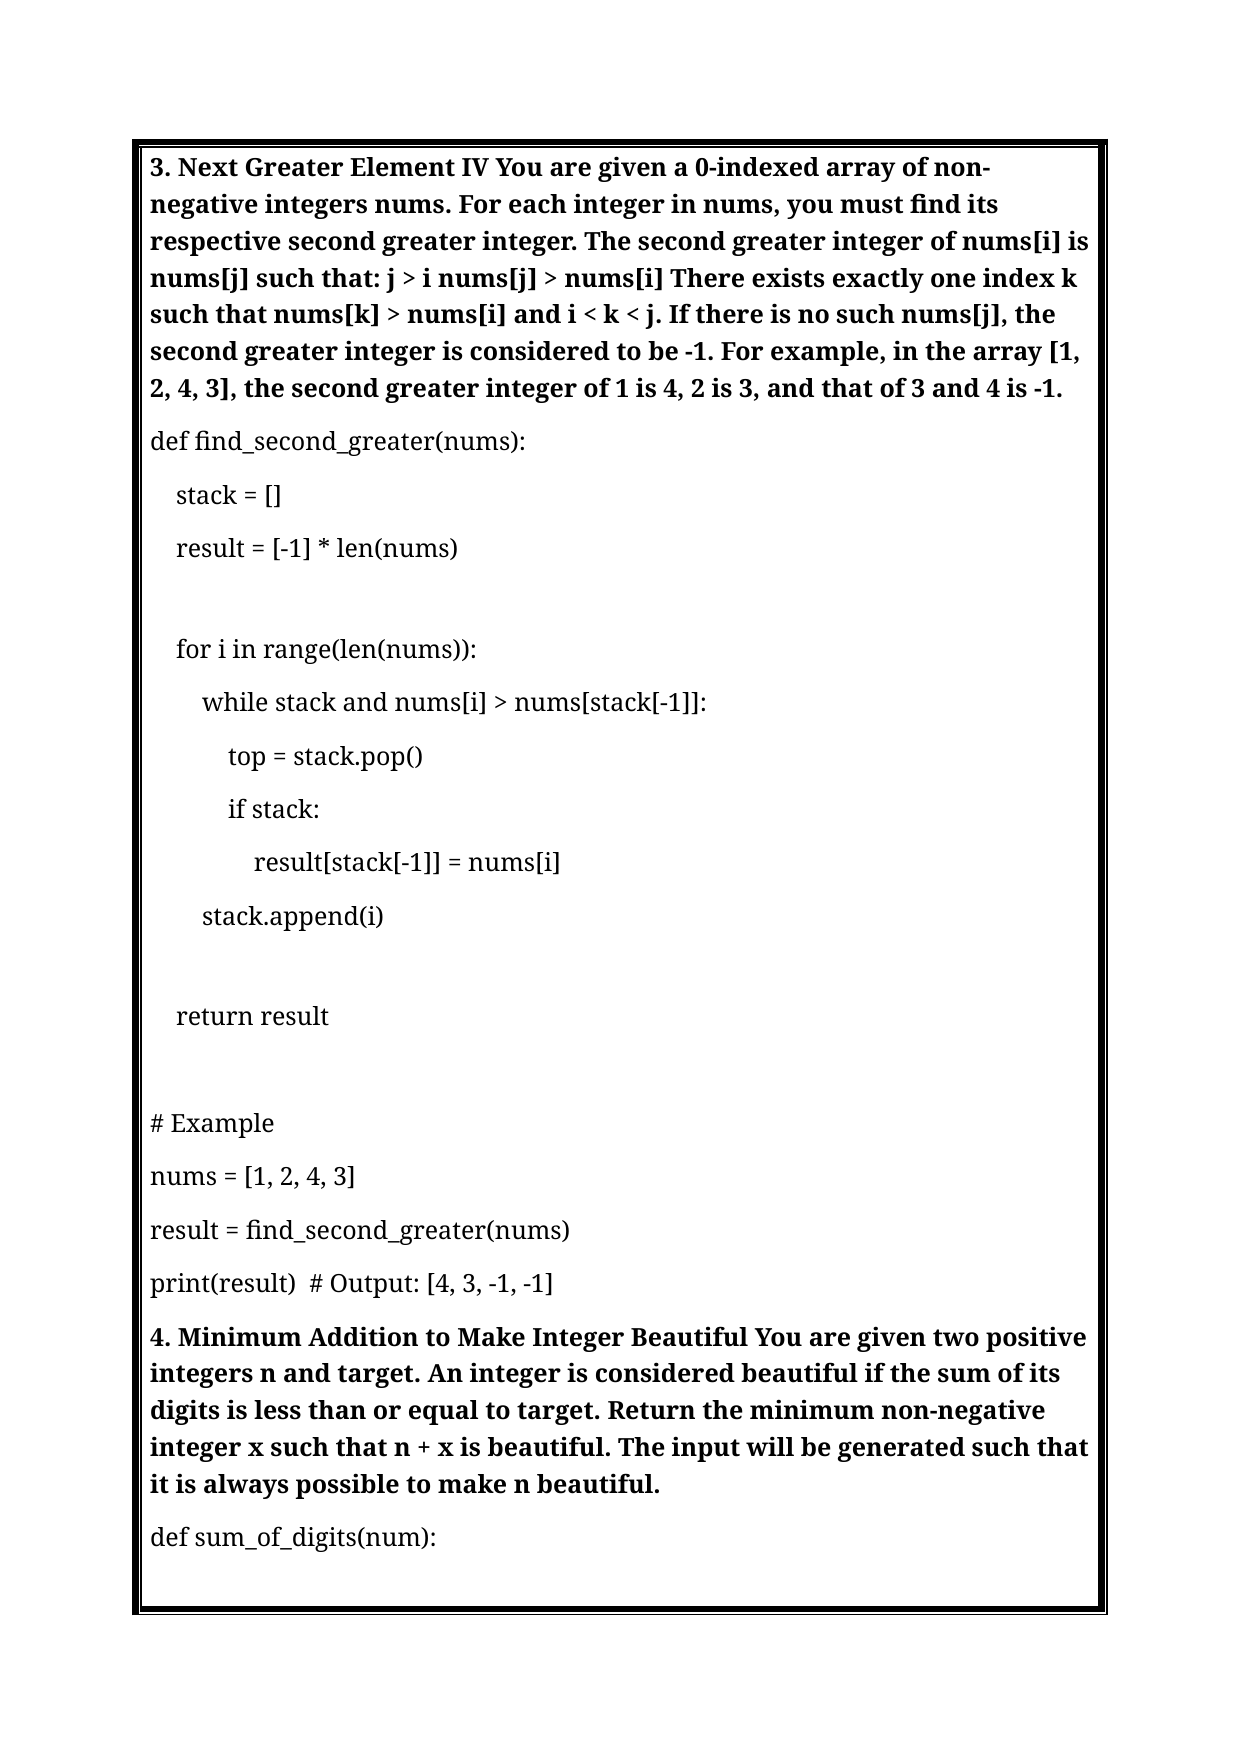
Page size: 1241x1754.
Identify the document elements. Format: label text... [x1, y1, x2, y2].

text top = stack.pop() [150, 738, 1090, 772]
text nums = [1, 2, 4, 3] [150, 1159, 1090, 1193]
text stack = [] [150, 477, 1090, 512]
text return result [150, 999, 1090, 1033]
text for i in range(len(nums)): [150, 631, 1090, 665]
text result[stack[-1]] = nums[i] [150, 845, 1090, 879]
text 3. Next Greater Element IV You are given a 0-indexed array of non-negative integers nums. For each integer in nums, you must find its respective second greater integer. The second greater integer of nums[i] is nums[j] such that: j > i nums[j] > nums[i] There exists exactly one index k such that nums[k] > nums[i] and i < k < j. If there is no such nums[j], the second greater integer is considered to be -1. For example, in the array [1, 2, 4, 3], the second greater integer of 1 is 4, 2 is 3, and that of 3 and 4 is -1. [150, 150, 1090, 405]
text while stack and nums[i] > nums[stack[-1]]: [150, 685, 1090, 719]
text result = find_second_greater(nums) [150, 1212, 1090, 1247]
text if stack: [150, 792, 1090, 826]
text 4. Minimum Addition to Make Integer Beautiful You are given two positive integers n and target. An integer is considered beautiful if the sum of its digits is less than or equal to target. Return the minimum non-negative integer x such that n + x is beautiful. The input will be generated such that it is always possible to make n beautiful. [150, 1319, 1090, 1501]
text result = [-1] * len(nums) [150, 531, 1090, 565]
text print(result) # Output: [4, 3, -1, -1] [150, 1266, 1090, 1300]
text stack.append(i) [150, 898, 1090, 932]
text def sum_of_digits(num): [150, 1520, 1090, 1554]
text # Example [150, 1106, 1090, 1140]
text def find_second_greater(nums): [150, 424, 1090, 458]
